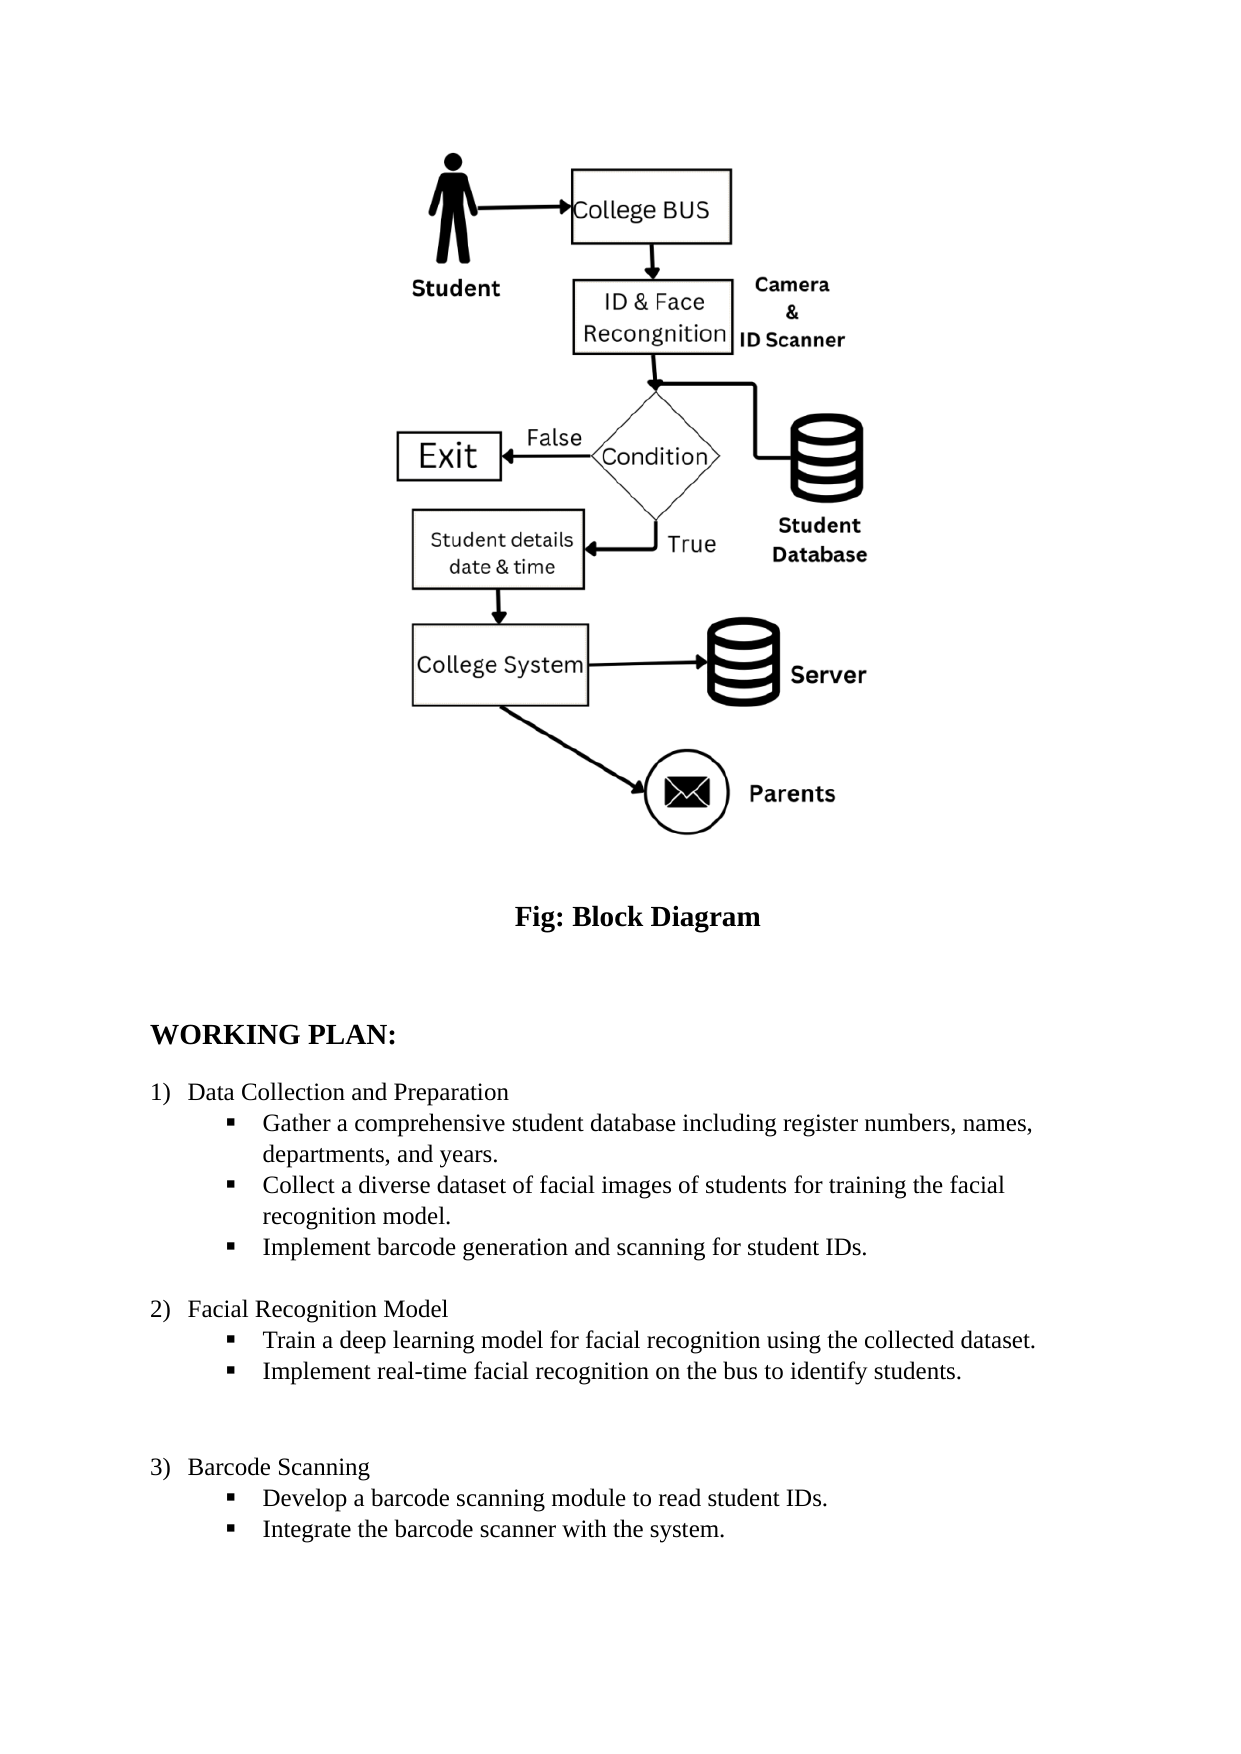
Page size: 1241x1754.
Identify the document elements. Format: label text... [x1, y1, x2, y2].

picture [386, 150, 929, 874]
list Train a deep learning model for facial recognition using the collected dataset. [225, 1325, 1090, 1354]
text Fig: Block Diagram [150, 899, 1090, 932]
list Gather a comprehensive student database including register numbers, names, departments, and years. [225, 1108, 1090, 1168]
list Barcode Scanning [150, 1452, 1090, 1480]
list Implement real-time facial recognition on the bus to identify students. [225, 1356, 1090, 1385]
list Implement barcode generation and scanning for student IDs. [225, 1232, 1090, 1261]
list Collect a diverse dataset of facial images of students for training the facial recognition model. [225, 1170, 1090, 1230]
list Facial Recognition Model [150, 1294, 1090, 1323]
list Develop a barcode scanning module to read student IDs. [225, 1483, 1090, 1511]
list Integrate the barcode scanner with the system. [225, 1514, 1090, 1542]
list Data Collection and Preparation [150, 1077, 1090, 1106]
text WORKING PLAN: [150, 1017, 1090, 1051]
